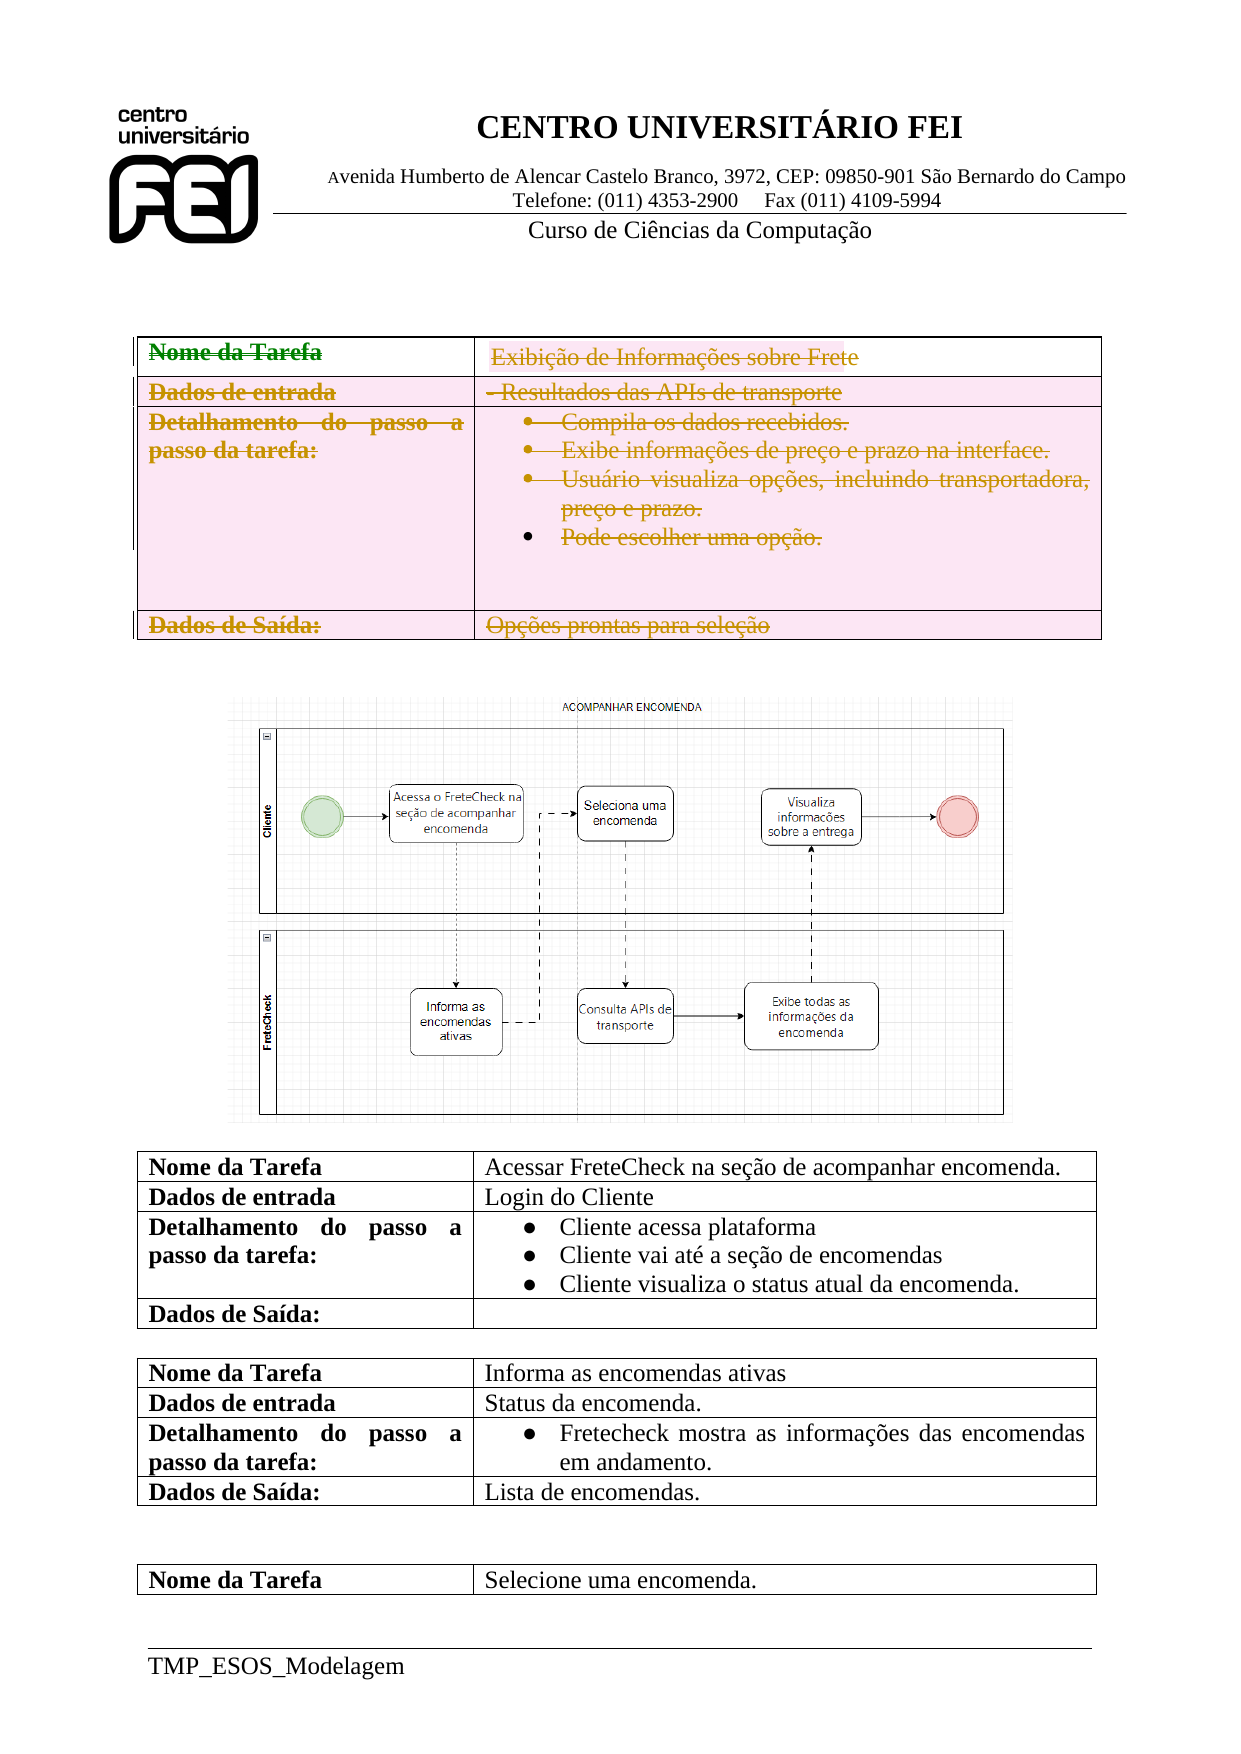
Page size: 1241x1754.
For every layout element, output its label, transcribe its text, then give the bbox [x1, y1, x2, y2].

table_header Informa as encomendas ativas [474, 1359, 1096, 1387]
table_header Nome da Tarefa [138, 1359, 473, 1387]
table_header Selecione uma encomenda. [474, 1565, 1096, 1594]
table_cell Dados de entrada [138, 1388, 473, 1417]
table_cell Status da encomenda. [474, 1388, 1096, 1417]
table_header Acessar FreteCheck na seção de acompanhar encomenda. [474, 1152, 1096, 1181]
table_cell Login do Cliente [474, 1182, 1096, 1211]
table_cell [474, 1299, 1096, 1328]
table_cell Fretecheck mostra as informações das encomendas em andamento. [474, 1418, 1096, 1476]
table_header [138, 338, 474, 376]
table_cell Dados de Saída: [138, 1477, 473, 1505]
table_cell Detalhamento do passo a passo da tarefa: [138, 1212, 473, 1298]
table_header Nome da Tarefa [138, 1565, 473, 1594]
table_cell Dados de Saída: [138, 1299, 473, 1328]
table_cell Detalhamento do passo a passo da tarefa: [138, 1418, 473, 1476]
table_header Nome da Tarefa [138, 1152, 473, 1181]
table_cell Lista de encomendas. [474, 1477, 1096, 1505]
table_cell Cliente acessa plataforma Cliente vai até a seção de encomendas Cliente visualiza o status atual da encomenda. [474, 1212, 1096, 1298]
picture [104, 106, 262, 246]
table_cell Dados de entrada [138, 1182, 473, 1211]
picture [227, 697, 1013, 1123]
table_header [475, 338, 1101, 376]
